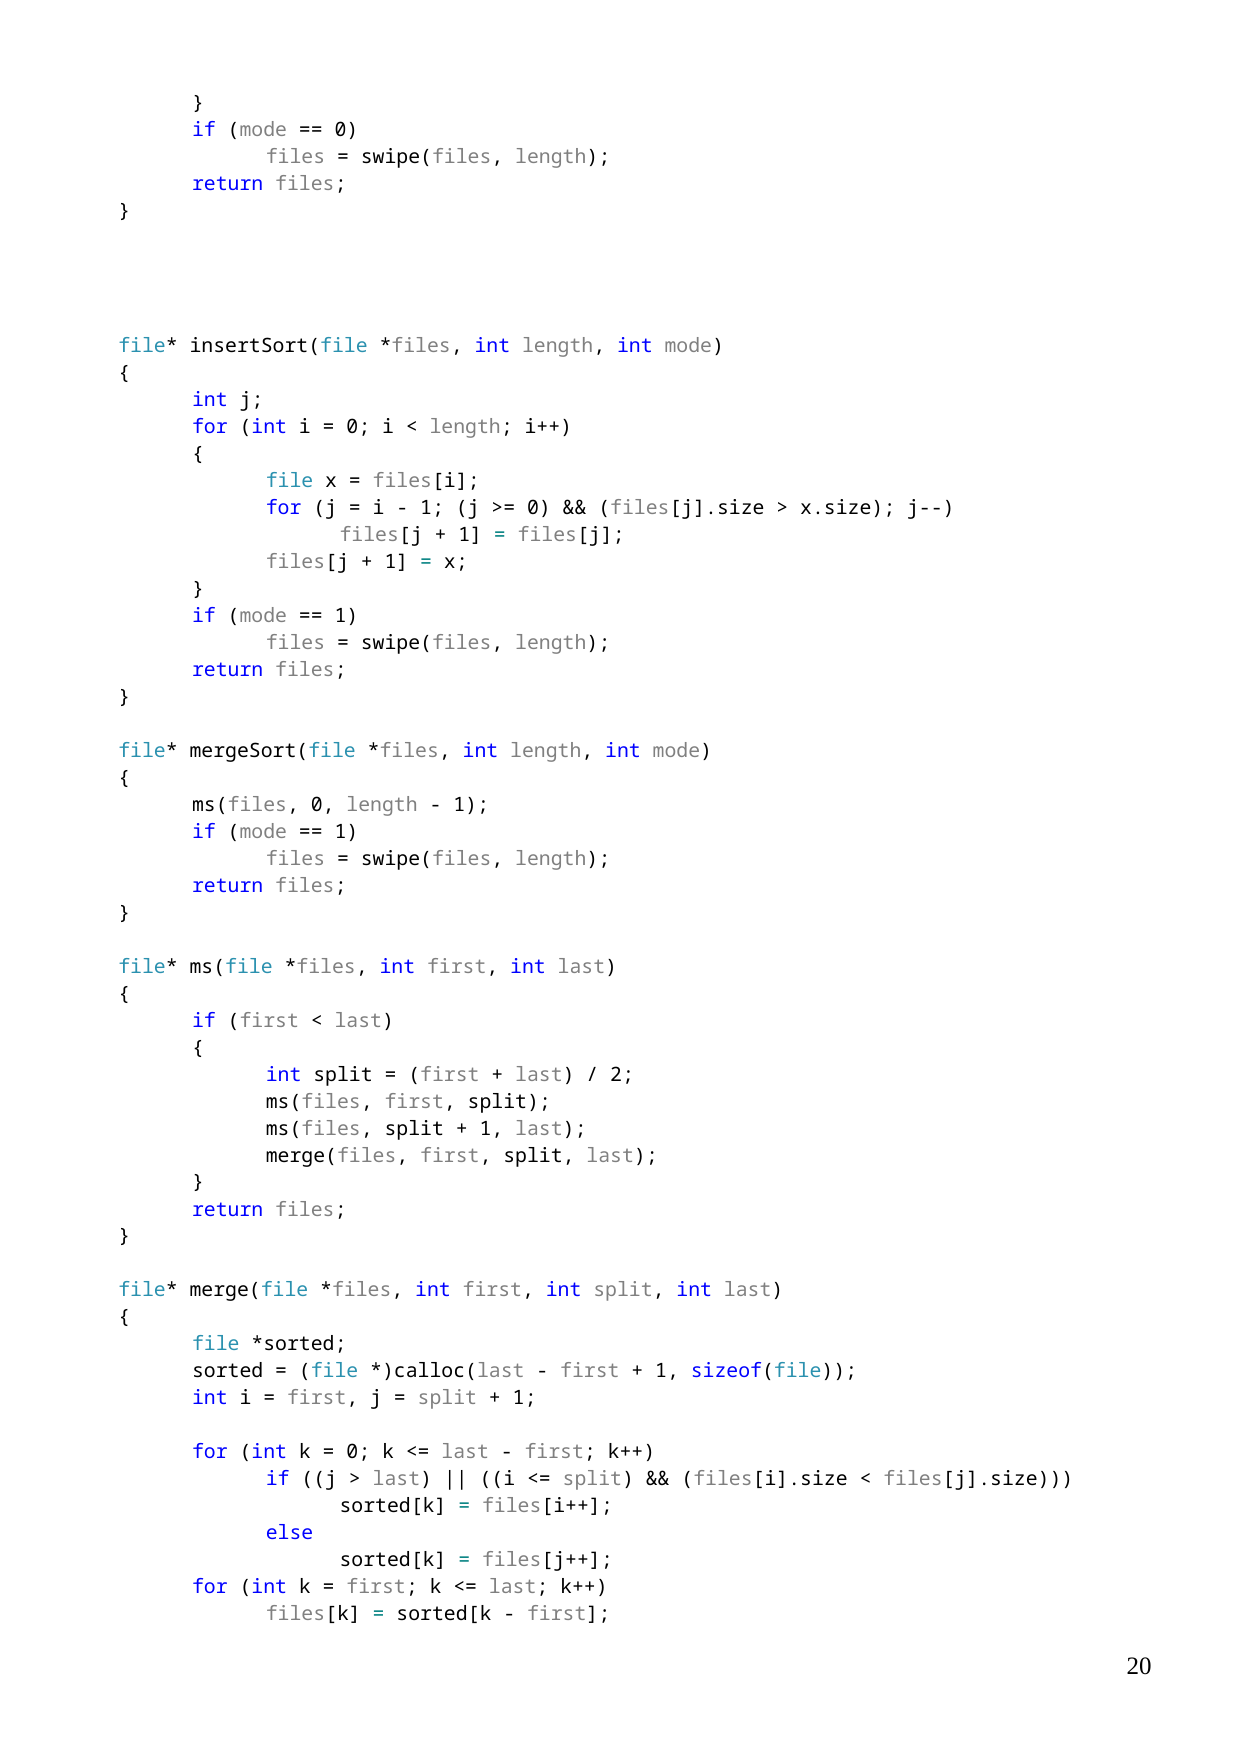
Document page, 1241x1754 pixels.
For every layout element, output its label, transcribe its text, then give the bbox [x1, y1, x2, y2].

text ms(files, split + 1, last); [118, 1114, 1152, 1141]
text files[j + 1] = files[j]; [118, 520, 1152, 547]
text file x = files[i]; [118, 466, 1152, 493]
text return files; [118, 871, 1152, 898]
text ms(files, 0, length - 1); [118, 790, 1152, 817]
text for (int k = first; k <= last; k++) [118, 1572, 1152, 1599]
text } [118, 898, 1152, 925]
text file* mergeSort(file *files, int length, int mode) [118, 736, 1152, 763]
text } [118, 574, 1152, 601]
text return files; [118, 169, 1152, 197]
text sorted = (file *)calloc(last - first + 1, sizeof(file)); [118, 1357, 1152, 1384]
text { [118, 439, 1152, 466]
text for (int k = 0; k <= last - first; k++) [118, 1438, 1152, 1464]
text if (mode == 0) [118, 116, 1152, 143]
text } [118, 1168, 1152, 1195]
text file* merge(file *files, int first, int split, int last) [118, 1276, 1152, 1303]
text return files; [118, 655, 1152, 682]
text { [118, 1303, 1152, 1330]
text for (j = i - 1; (j >= 0) && (files[j].size > x.size); j--) [118, 493, 1152, 520]
text merge(files, first, split, last); [118, 1141, 1152, 1168]
text sorted[k] = files[j++]; [118, 1546, 1152, 1572]
text files = swipe(files, length); [118, 844, 1152, 871]
text for (int i = 0; i < length; i++) [118, 412, 1152, 439]
text if (mode == 1) [118, 601, 1152, 628]
text { [118, 979, 1152, 1006]
text files[j + 1] = x; [118, 547, 1152, 574]
text } [118, 1222, 1152, 1249]
text sorted[k] = files[i++]; [118, 1492, 1152, 1518]
text file* ms(file *files, int first, int last) [118, 952, 1152, 979]
text { [118, 358, 1152, 385]
text files = swipe(files, length); [118, 628, 1152, 655]
text } [118, 682, 1152, 709]
text if ((j > last) || ((i <= split) && (files[i].size < files[j].size))) [118, 1464, 1152, 1492]
text } [118, 89, 1152, 116]
text { [118, 763, 1152, 790]
text } [118, 197, 1152, 223]
text return files; [118, 1195, 1152, 1222]
text if (first < last) [118, 1006, 1152, 1033]
text file* insertSort(file *files, int length, int mode) [118, 331, 1152, 358]
text files = swipe(files, length); [118, 143, 1152, 169]
text file *sorted; [118, 1330, 1152, 1357]
text ms(files, first, split); [118, 1087, 1152, 1114]
text if (mode == 1) [118, 817, 1152, 844]
text int split = (first + last) / 2; [118, 1060, 1152, 1087]
text else [118, 1518, 1152, 1546]
text int j; [118, 385, 1152, 412]
text files[k] = sorted[k - first]; [118, 1599, 1152, 1626]
text { [118, 1033, 1152, 1060]
text int i = first, j = split + 1; [118, 1384, 1152, 1411]
